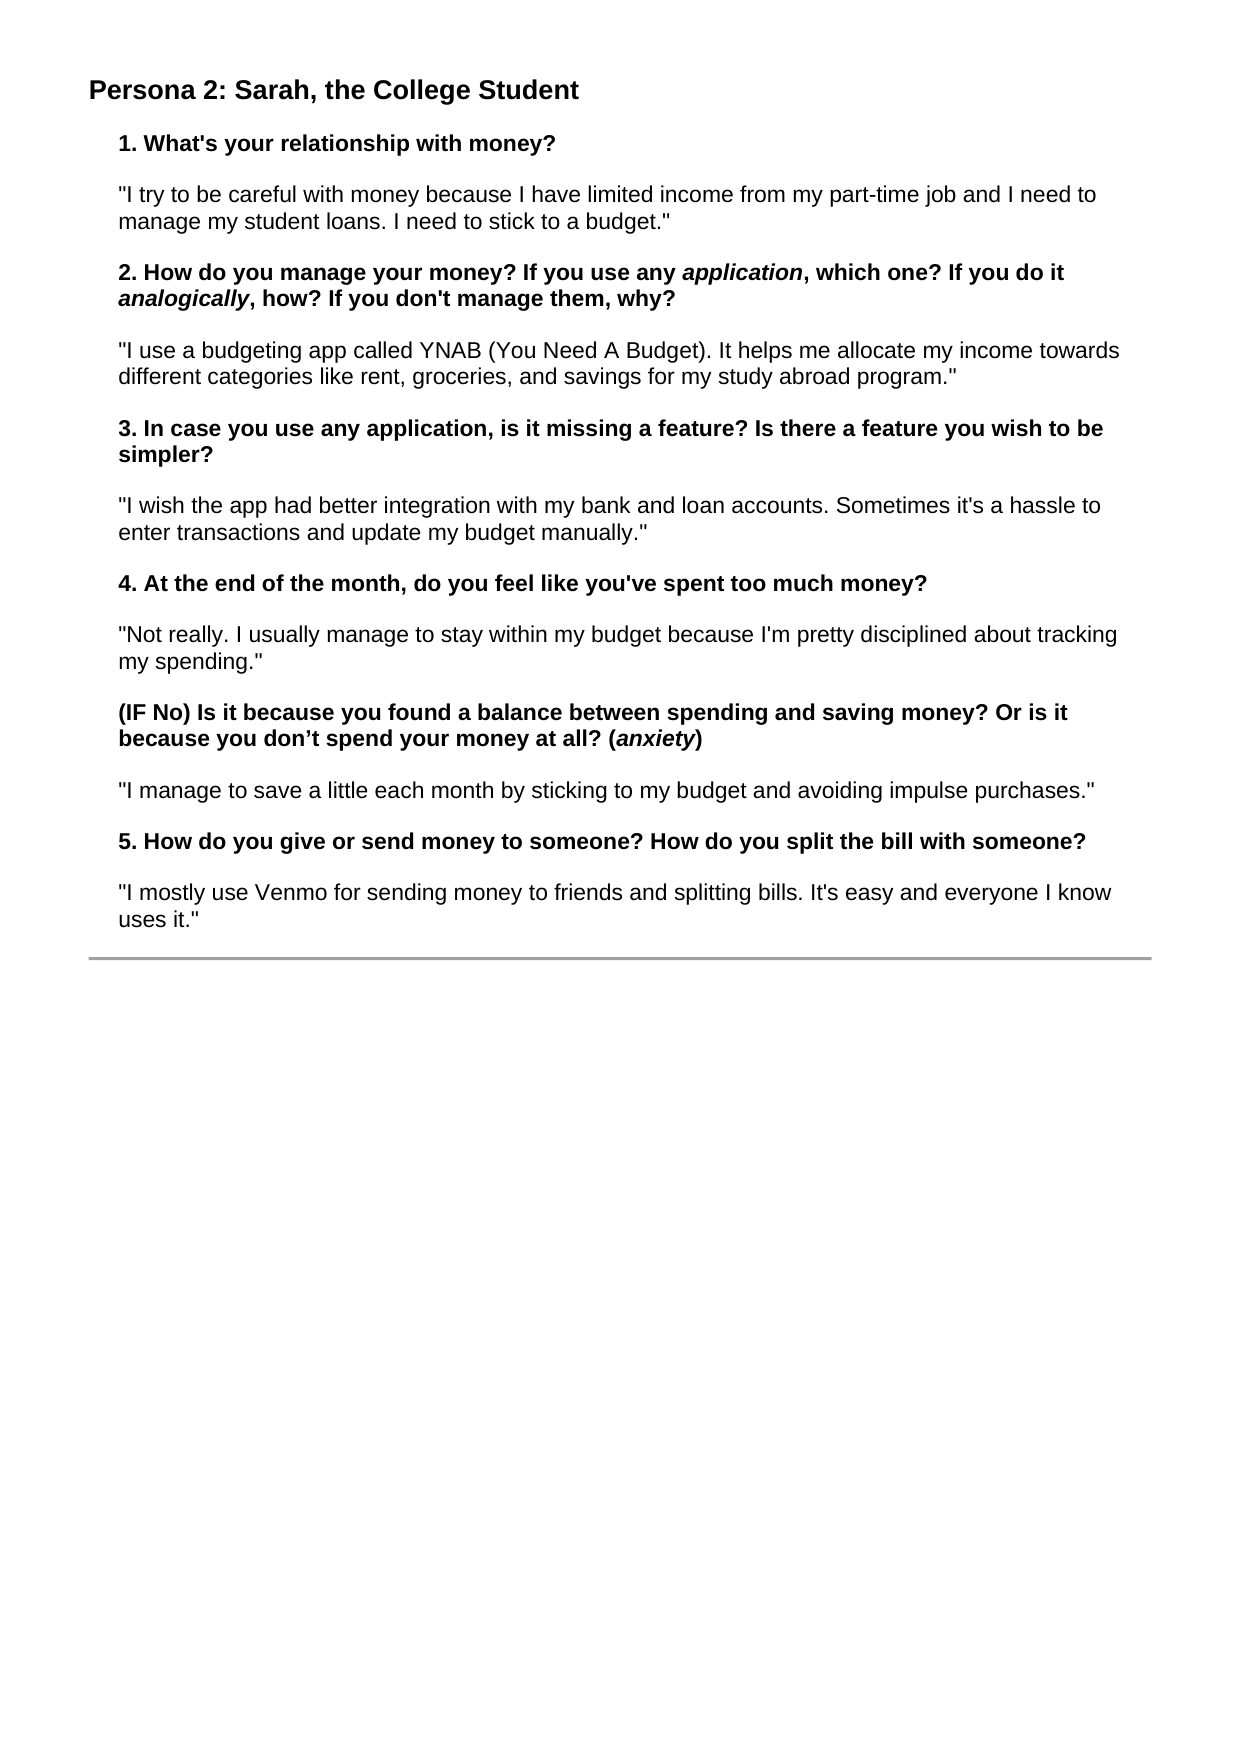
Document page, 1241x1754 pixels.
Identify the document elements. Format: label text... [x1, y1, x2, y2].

subtitle 5. How do you give or send money to someone? How do you split the bill with someone? [118, 828, 1152, 854]
text "I manage to save a little each month by sticking to my budget and avoiding impulse purchases." [118, 777, 1152, 803]
text "Not really. I usually manage to stay within my budget because I'm pretty disciplined about tracking my spending." [118, 621, 1152, 674]
subtitle Persona 2: Sarah, the College Student [88, 74, 1152, 105]
subtitle 1. What's your relationship with money? [118, 130, 1152, 156]
subtitle 3. In case you use any application, is it missing a feature? Is there a feature you wish to be simpler? [118, 414, 1152, 467]
subtitle 2. How do you manage your money? If you use any application, which one? If you do it analogically, how? If you don't manage them, why? [118, 259, 1152, 312]
text "I use a budgeting app called YNAB (You Need A Budget). It helps me allocate my income towards different categories like rent, groceries, and savings for my study abroad program." [118, 337, 1152, 389]
text (IF No) Is it because you found a balance between spending and saving money? Or is it because you don’t spend your money at all? (anxiety) [118, 699, 1152, 752]
text "I try to be careful with money because I have limited income from my part-time job and I need to manage my student loans. I need to stick to a budget." [118, 181, 1152, 234]
text "I wish the app had better integration with my bank and loan accounts. Sometimes it's a hassle to enter transactions and update my budget manually." [118, 492, 1152, 545]
text "I mostly use Venmo for sending money to friends and splitting bills. It's easy and everyone I know uses it." [118, 879, 1152, 932]
subtitle 4. At the end of the month, do you feel like you've spent too much money? [118, 570, 1152, 596]
